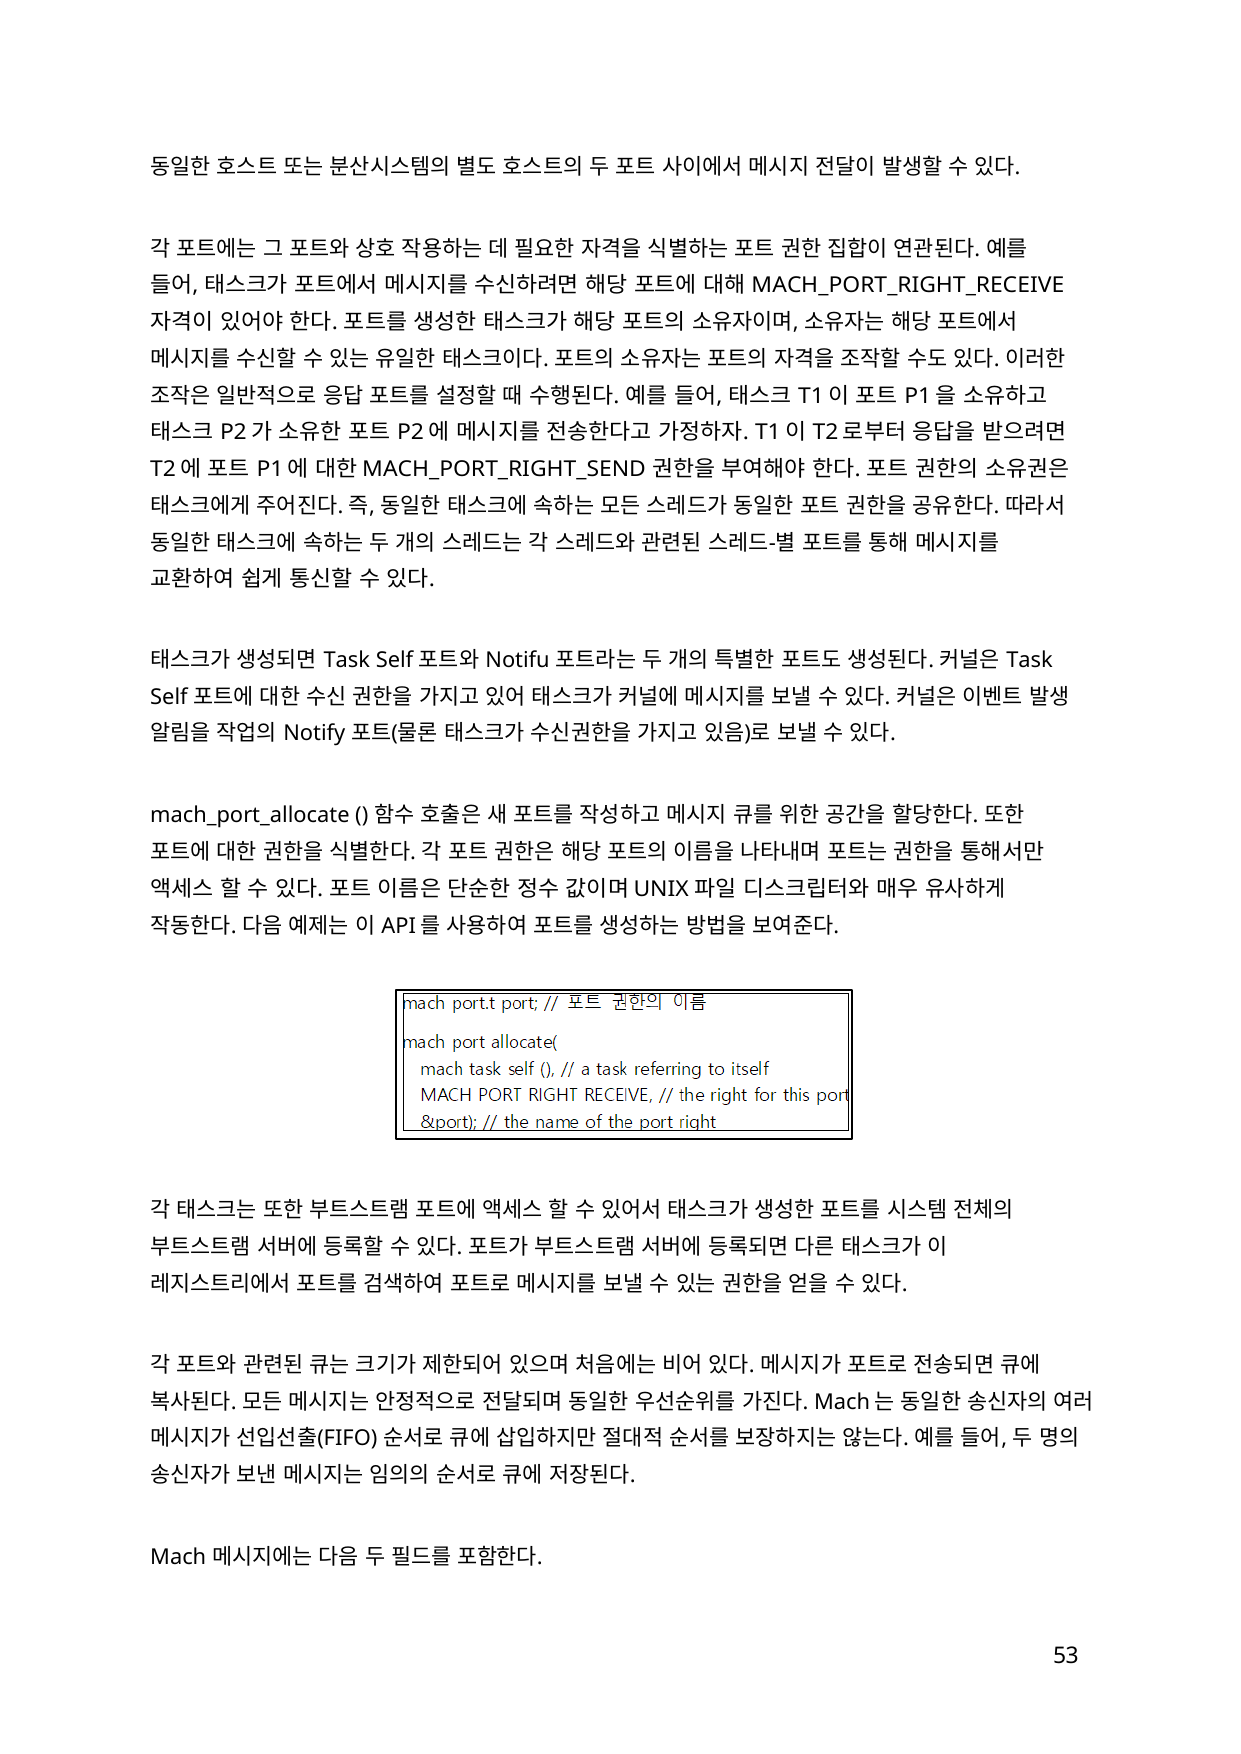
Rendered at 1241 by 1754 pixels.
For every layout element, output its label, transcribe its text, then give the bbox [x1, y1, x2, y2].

text Mach 메시지에는 다음 두 필드를 포함한다. [150, 1539, 1103, 1571]
text 태스크가 생성되면 Task Self 포트와 Notifu 포트라는 두 개의 특별한 포트도 생성된다. 커널은 Task Self 포트에 대한 수신 권한을 가지고 있어 태스크가 커널에 메시지를 보낼 수 있다. 커널은 이벤트 발생 알림을 작업의 Notify 포트(물론 태스크가 수신권한을 가지고 있음)로 보낼 수 있다. [150, 642, 1080, 747]
text 각 태스크는 또한 부트스트램 포트에 액세스 할 수 있어서 태스크가 생성한 포트를 시스템 전체의 부트스트램 서버에 등록할 수 있다. 포트가 부트스트램 서버에 등록되면 다른 태스크가 이 레지스트리에서 포트를 검색하여 포트로 메시지를 보낼 수 있는 권한을 얻을 수 있다. [150, 1192, 1090, 1297]
picture [404, 994, 848, 1130]
text 각 포트와 관련된 큐는 크기가 제한되어 있으며 처음에는 비어 있다. 메시지가 포트로 전송되면 큐에 복사된다. 모든 메시지는 안정적으로 전달되며 동일한 우선순위를 가진다. Mach는 동일한 송신자의 여러 메시지가 선입선출(FIFO) 순서로 큐에 삽입하지만 절대적 순서를 보장하지는 않는다. 예를 들어, 두 명의 송신자가 보낸 메시지는 임의의 순서로 큐에 저장된다. [150, 1347, 1103, 1488]
text 각 포트에는 그 포트와 상호 작용하는 데 필요한 자격을 식별하는 포트 권한 집합이 연관된다. 예를 들어, 태스크가 포트에서 메시지를 수신하려면 해당 포트에 대해 MACH_PORT_RIGHT_RECEIVE 자격이 있어야 한다. 포트를 생성한 태스크가 해당 포트의 소유자이며, 소유자는 해당 포트에서 메시지를 수신할 수 있는 유일한 태스크이다. 포트의 소유자는 포트의 자격을 조작할 수도 있다. 이러한 조작은 일반적으로 응답 포트를 설정할 때 수행된다. 예를 들어, 태스크 T1이 포트 P1을 소유하고 태스크 P2가 소유한 포트 P2에 메시지를 전송한다고 가정하자. T1이 T2로부터 응답을 받으려면 T2에 포트 P1에 대한MACH_PORT_RIGHT_SEND 권한을 부여해야 한다. 포트 권한의 소유권은 태스크에게 주어진다. 즉, 동일한 태스크에 속하는 모든 스레드가 동일한 포트 권한을 공유한다. 따라서 동일한 태스크에 속하는 두 개의 스레드는 각 스레드와 관련된 스레드-별 포트를 통해 메시지를 교환하여 쉽게 통신할 수 있다. [150, 231, 1080, 593]
text 동일한 호스트 또는 분산시스템의 별도 호스트의 두 포트 사이에서 메시지 전달이 발생할 수 있다. [150, 149, 1080, 181]
text mach_port_allocate () 함수 호출은 새 포트를 작성하고 메시지 큐를 위한 공간을 할당한다. 또한 포트에 대한 권한을 식별한다. 각 포트 권한은 해당 포트의 이름을 나타내며 포트는 권한을 통해서만 액세스 할 수 있다. 포트 이름은 단순한 정수 값이며UNIX 파일 디스크립터와 매우 유사하게 작동한다. 다음 예제는 이 API를 사용하여 포트를 생성하는 방법을 보여준다. [150, 797, 1079, 939]
